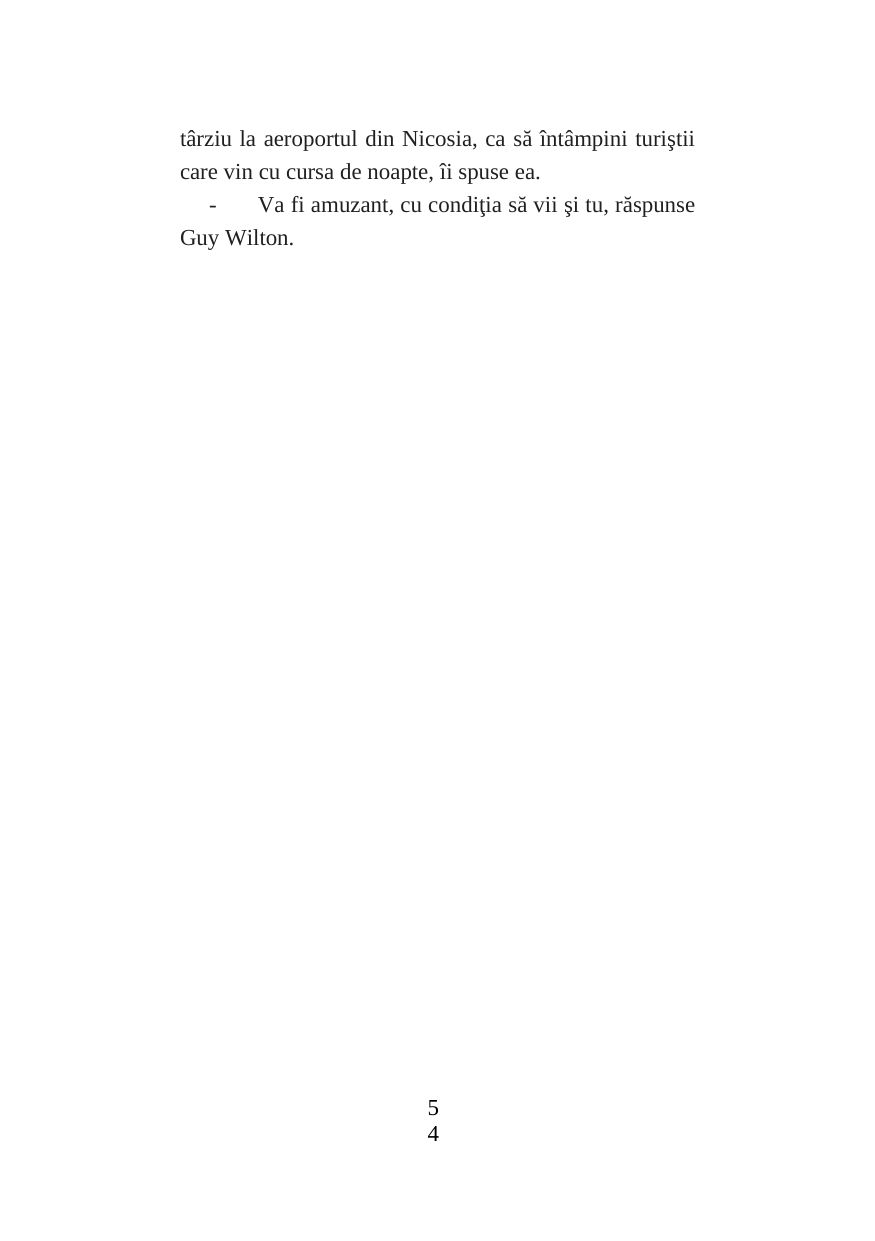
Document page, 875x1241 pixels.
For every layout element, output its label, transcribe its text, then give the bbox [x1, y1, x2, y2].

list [180, 120, 696, 186]
list Va fi amuzant, cu condiţia să vii şi tu, răspunse Guy Wilton. [180, 186, 696, 252]
